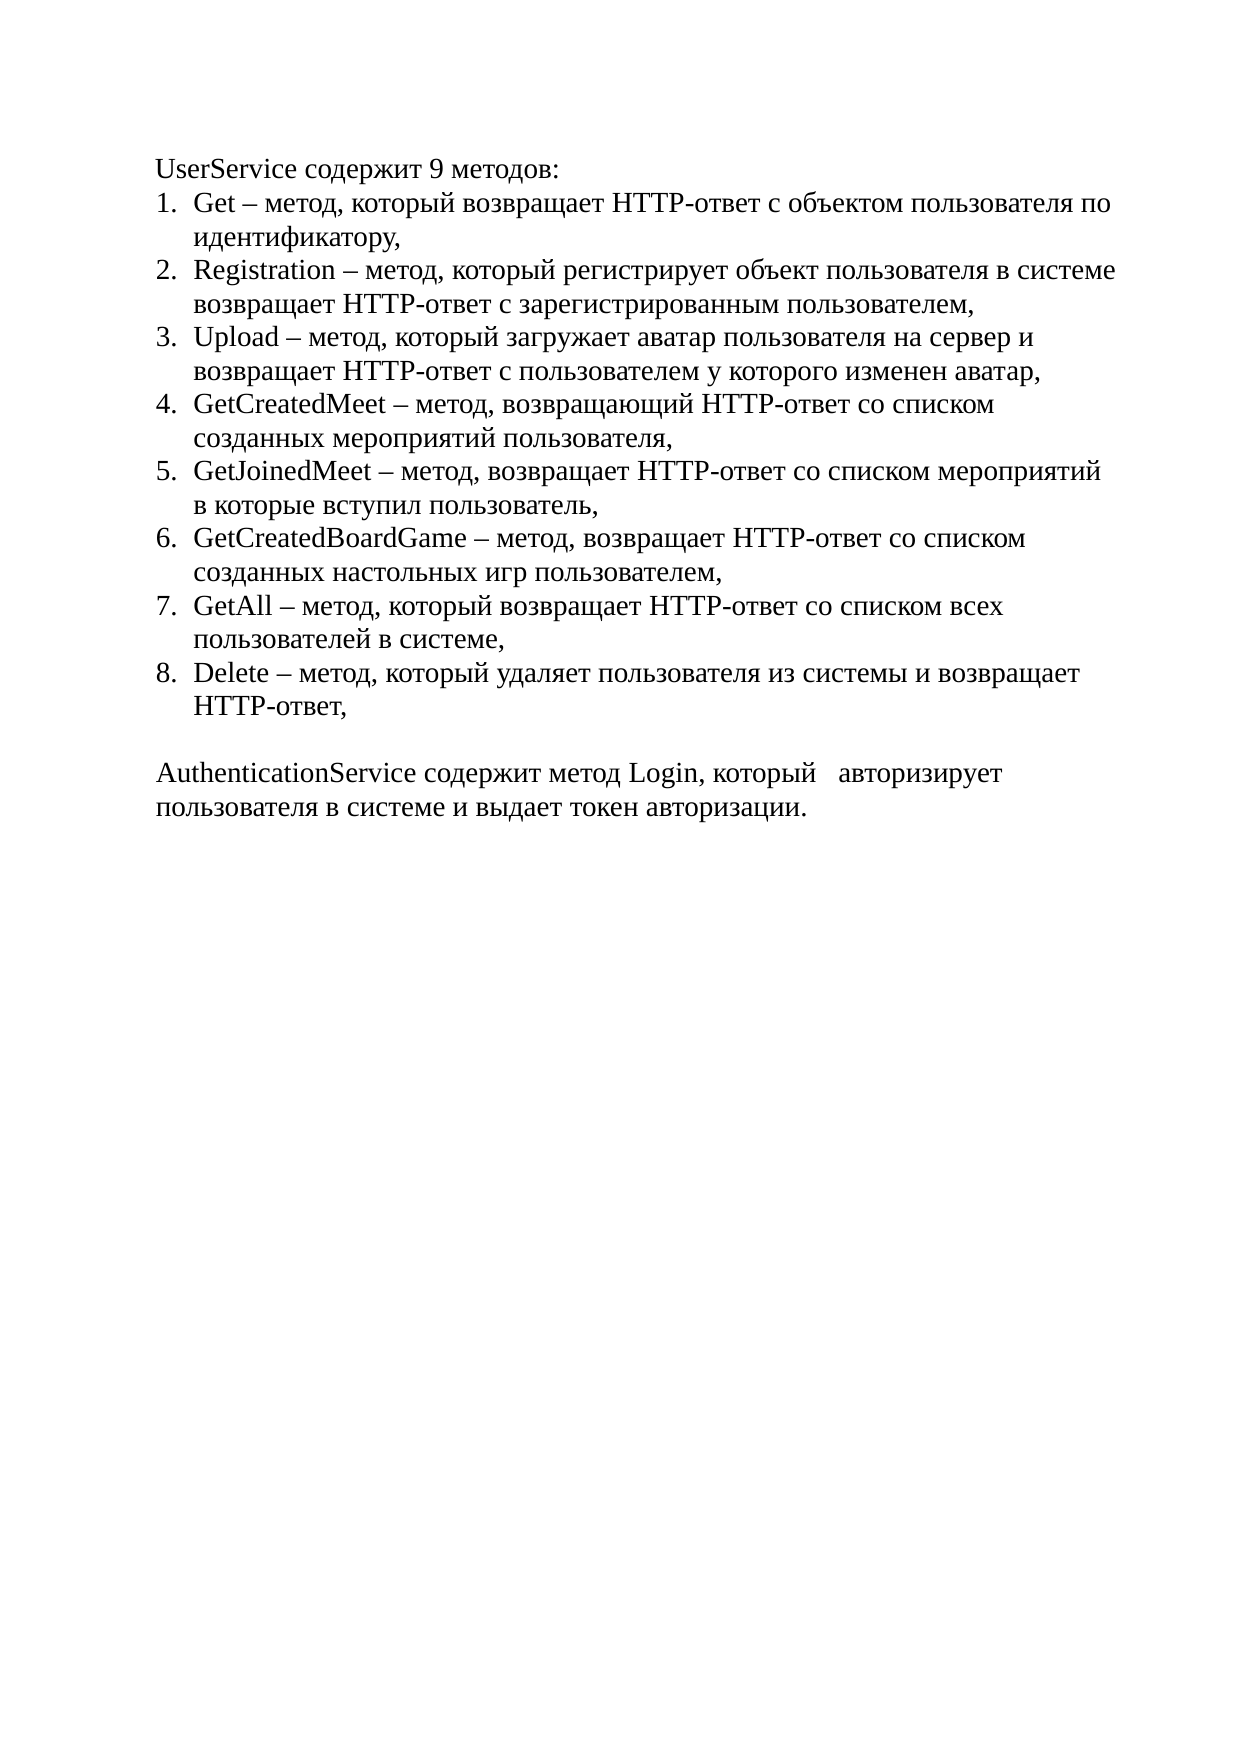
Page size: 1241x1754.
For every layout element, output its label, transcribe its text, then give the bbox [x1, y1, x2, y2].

list Get – метод, который возвращает HTTP-ответ с объектом пользователя по идентификатору, [156, 185, 1122, 252]
list GetAll – метод, который возвращает HTTP-ответ со списком всех пользователей в системе, [156, 588, 1122, 655]
list GetJoinedMeet – метод, возвращает HTTP-ответ со списком мероприятий в которые вступил пользователь, [156, 453, 1122, 521]
list Delete – метод, который удаляет пользователя из системы и возвращает HTTP-ответ, [156, 655, 1122, 722]
list GetCreatedMeet – метод, возвращающий HTTP-ответ со списком созданных мероприятий пользователя, [156, 386, 1122, 453]
list GetCreatedBoardGame – метод, возвращает HTTP-ответ со списком созданных настольных игр пользователем, [156, 521, 1122, 588]
list Upload – метод, который загружает аватар пользователя на сервер и возвращает HTTP-ответ с пользователем у которого изменен аватар, [156, 319, 1122, 386]
text AuthenticationService содержит метод Login, который авторизирует пользователя в системе и выдает токен авторизации. [156, 755, 1122, 822]
list Registration – метод, который регистрирует объект пользователя в системе возвращает HTTP-ответ с зарегистрированным пользователем, [156, 252, 1122, 319]
text UserService содержит 9 методов: [118, 152, 1122, 185]
